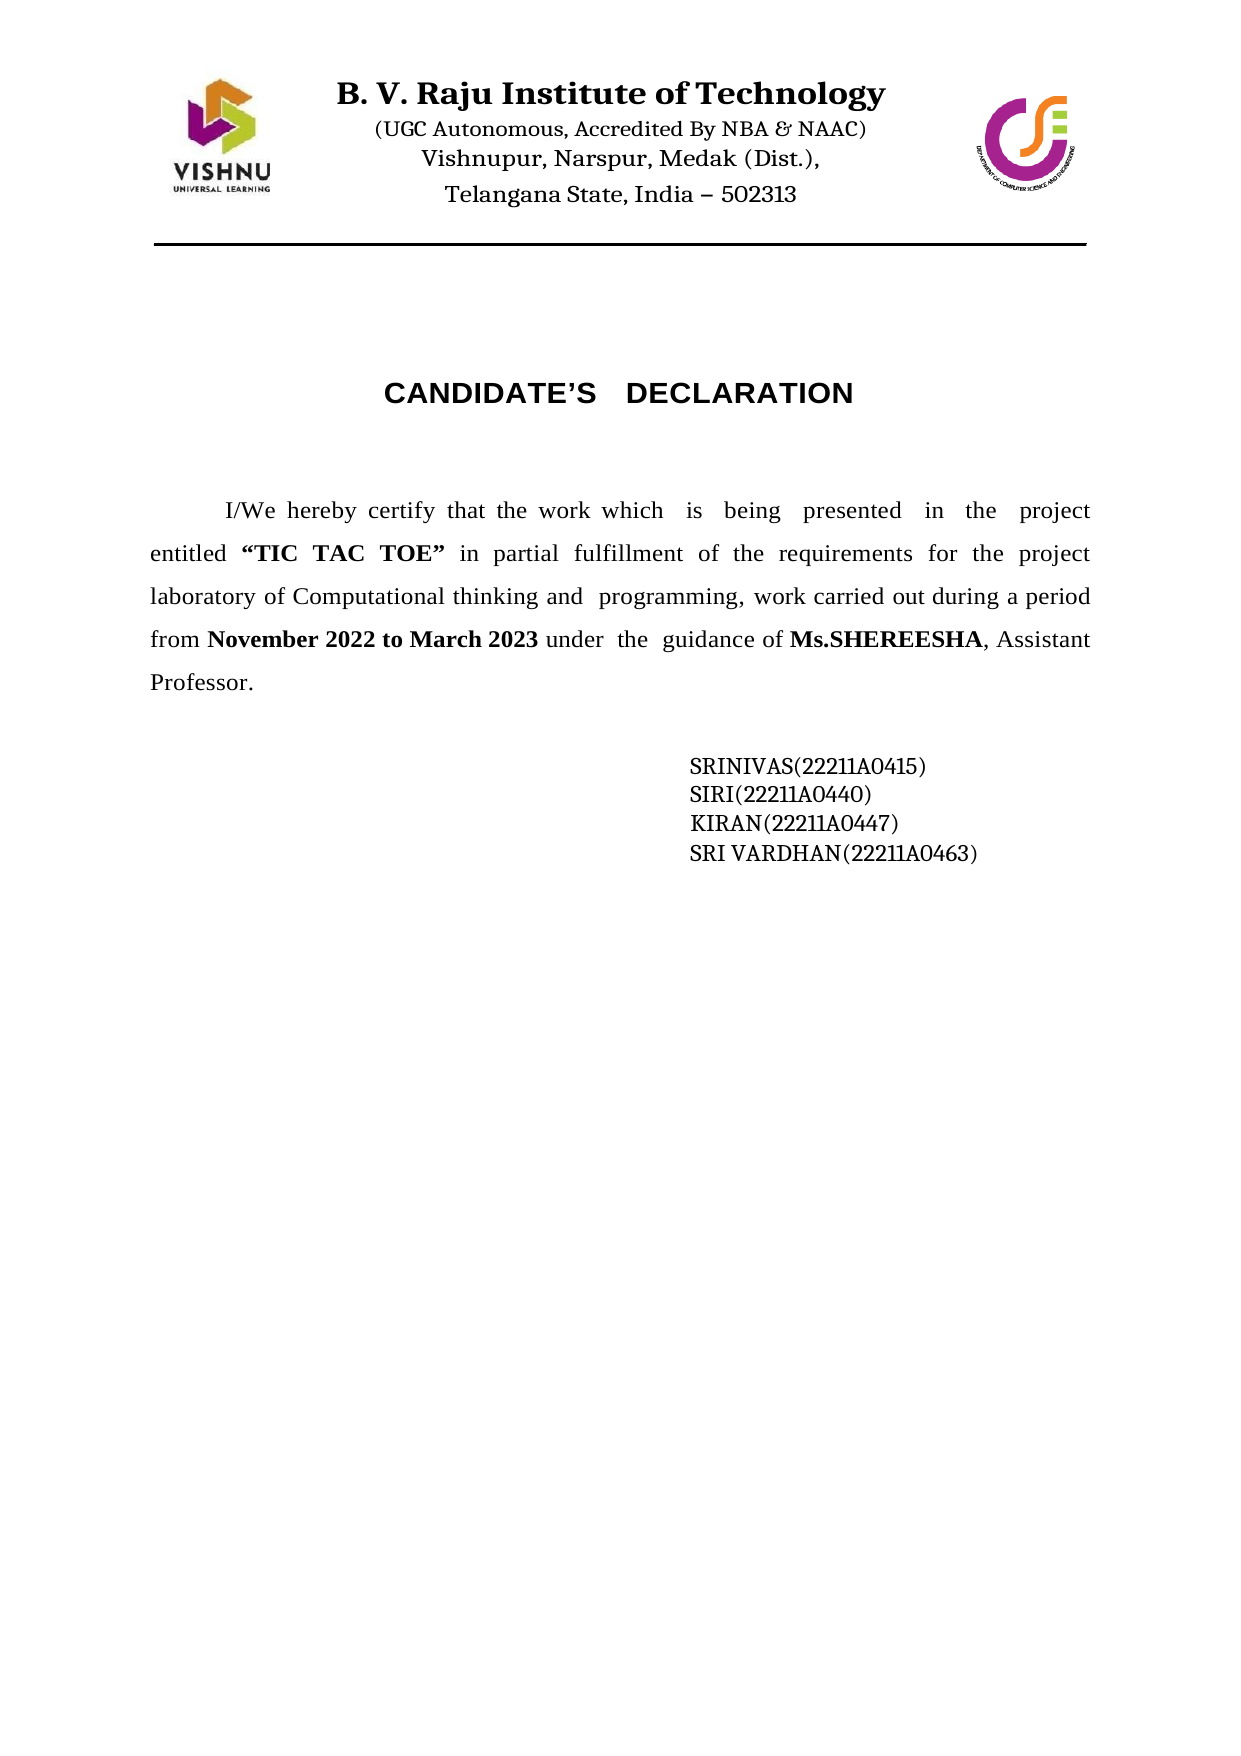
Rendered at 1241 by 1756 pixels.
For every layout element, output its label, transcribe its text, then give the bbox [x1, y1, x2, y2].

text (UGC Autonomous, Accredited By NBA & NAAC) Vishnupur, Narspur, Medak (Dist.), Telangana State, India – 502313 [372, 116, 869, 209]
picture [168, 70, 271, 199]
picture [976, 96, 1075, 191]
text KIRAN(22211A0447) [615, 810, 1109, 838]
subtitle B. V. Raju Institute of Technology [336, 75, 1109, 112]
subtitle CANDIDATE’S DECLARATION [128, 376, 1109, 410]
text SRINIVAS(22211A0415) SIRI(22211A0440) [690, 753, 987, 809]
text I/We hereby certify that the work which is being presented in the project entitled “TIC TAC TOE” in partial fulfillment of the requirements for the project laboratory of Computational thinking and programming, work carried out during a period from November 2022 to March 2023 under the guidance of Ms.SHEREESHA, Assistant Professor. [150, 496, 1091, 696]
text SRI VARDHAN(22211A0463) [615, 839, 1109, 867]
